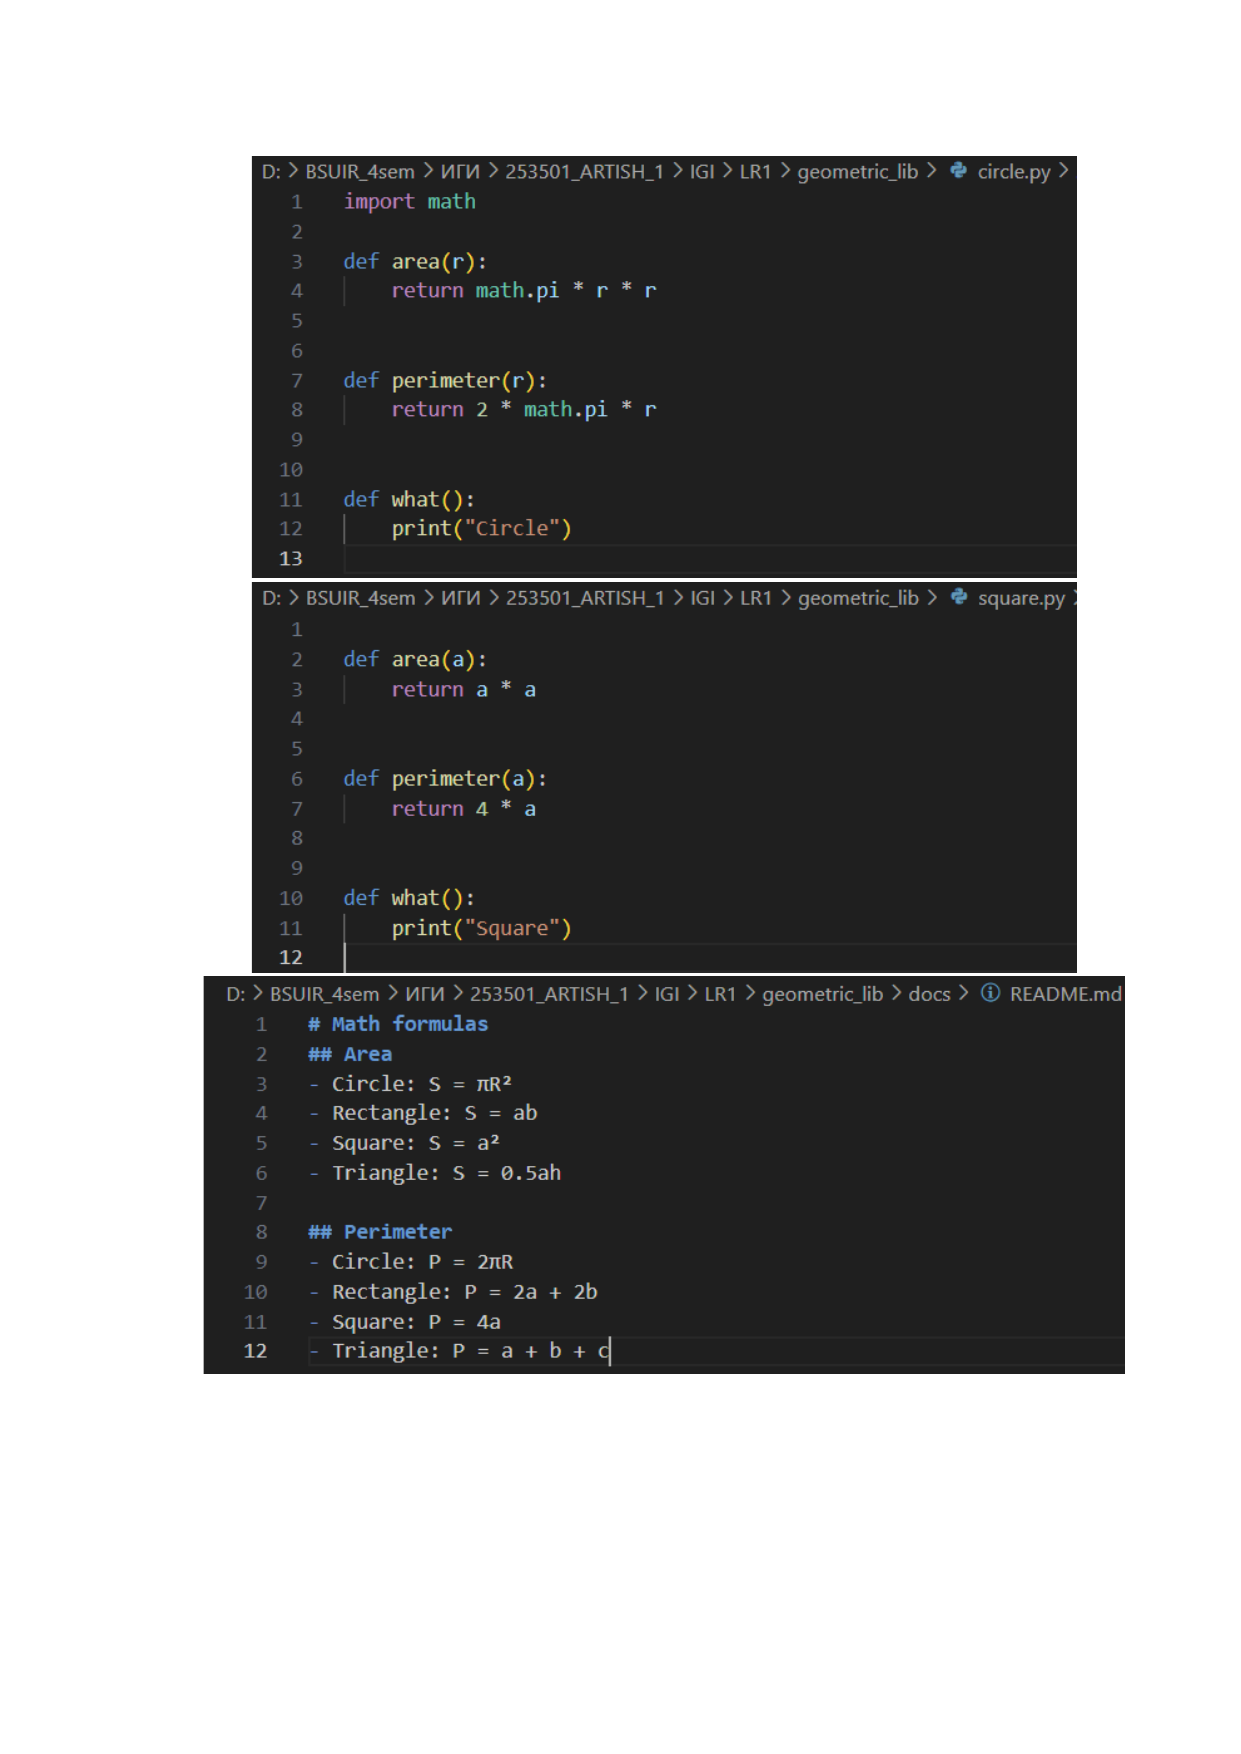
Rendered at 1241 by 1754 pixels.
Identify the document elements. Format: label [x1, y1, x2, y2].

picture [203, 976, 1125, 1374]
picture [251, 582, 1077, 973]
picture [251, 156, 1077, 578]
